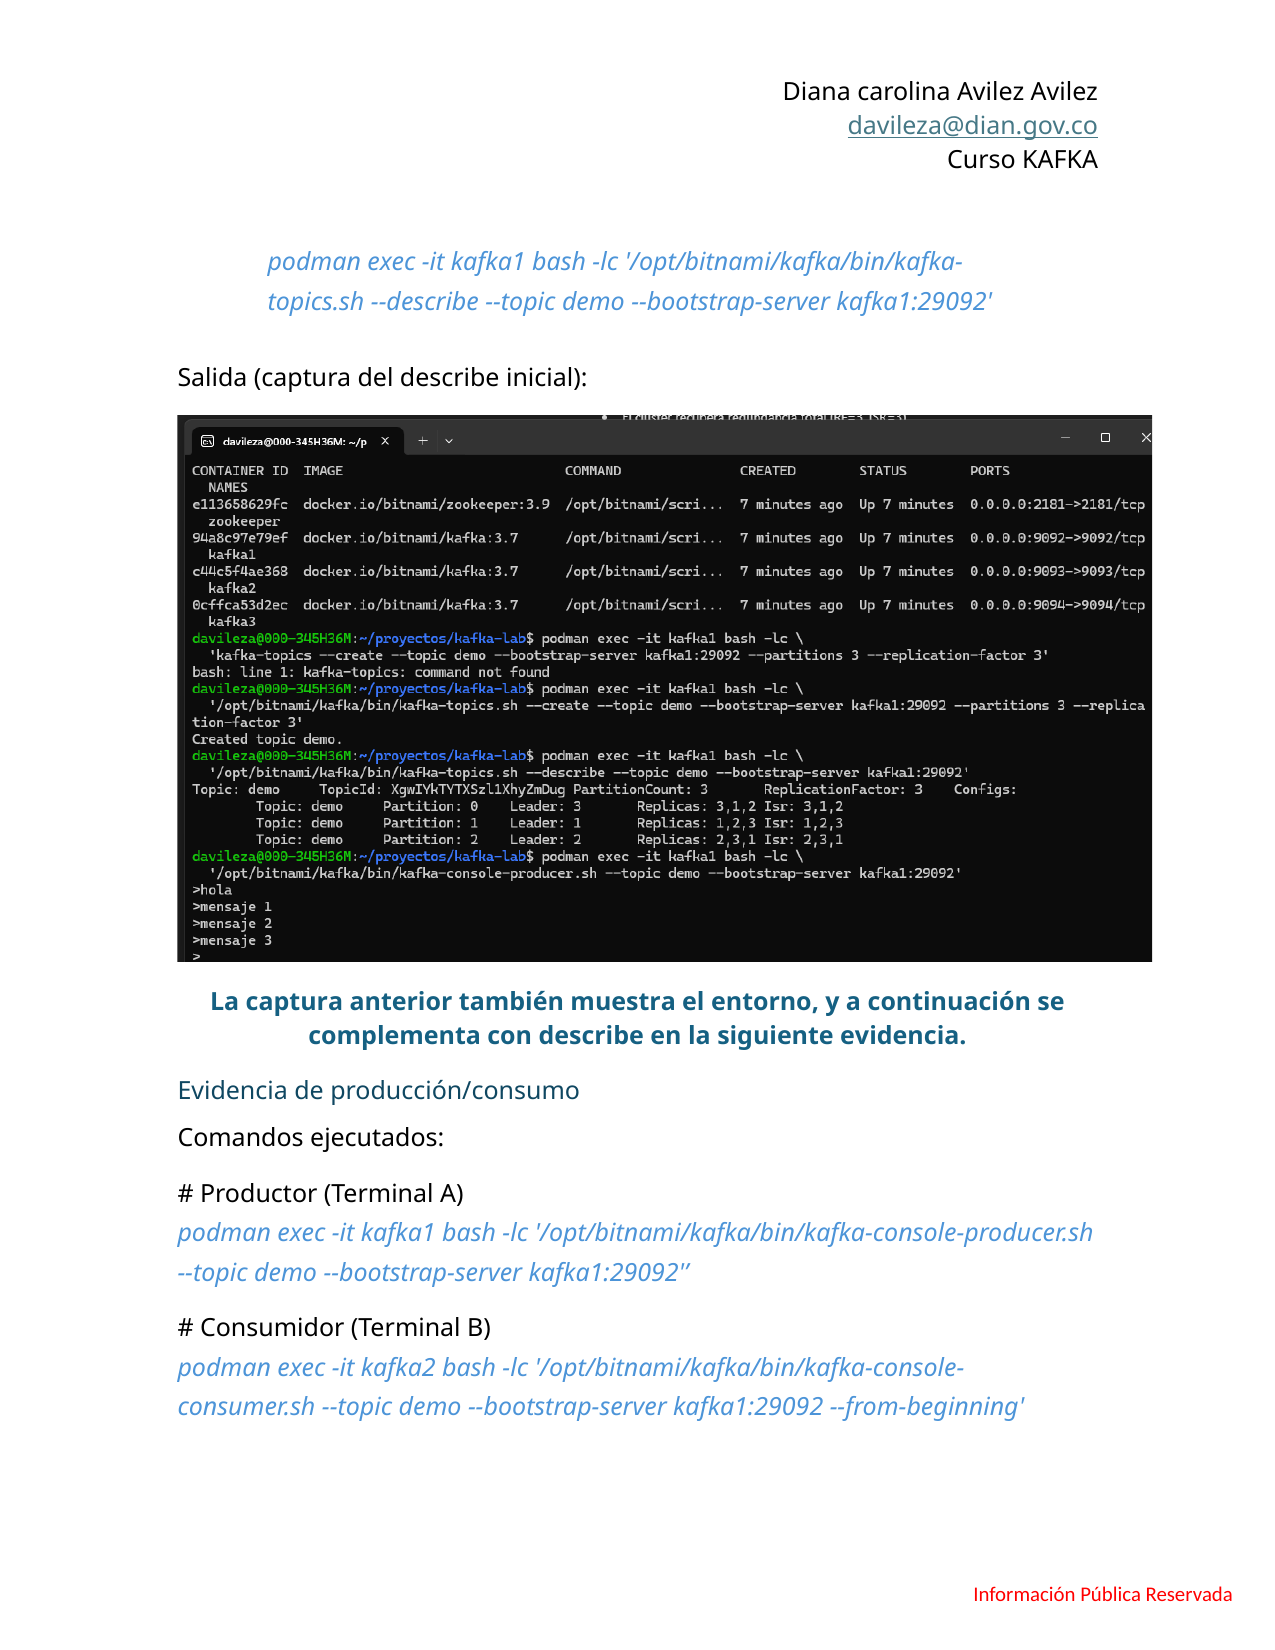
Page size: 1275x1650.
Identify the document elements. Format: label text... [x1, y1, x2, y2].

subtitle Evidencia de producción/consumo [177, 1072, 1098, 1107]
text # Consumidor (Terminal B) podman exec -it kafka2 bash -lc '/opt/bitnami/kafka/bin/kafka-console-consumer.sh --topic demo --bootstrap-server kafka1:29092 --from-beginning' [177, 1310, 1098, 1422]
text podman exec -it kafka1 bash -lc '/opt/bitnami/kafka/bin/kafka-topics.sh --describe --topic demo --bootstrap-server kafka1:29092' [267, 244, 1008, 317]
text Salida (captura del describe inicial): [177, 360, 1098, 394]
text La captura anterior también muestra el entorno, y a continuación se complementa con describe en la siguiente evidencia. [177, 983, 1098, 1052]
text # Productor (Terminal A) podman exec -it kafka1 bash -lc '/opt/bitnami/kafka/bin/kafka-console-producer.sh --topic demo --bootstrap-server kafka1:29092'’ [177, 1176, 1098, 1288]
text Comandos ejecutados: [177, 1120, 1098, 1154]
picture [177, 415, 1153, 962]
